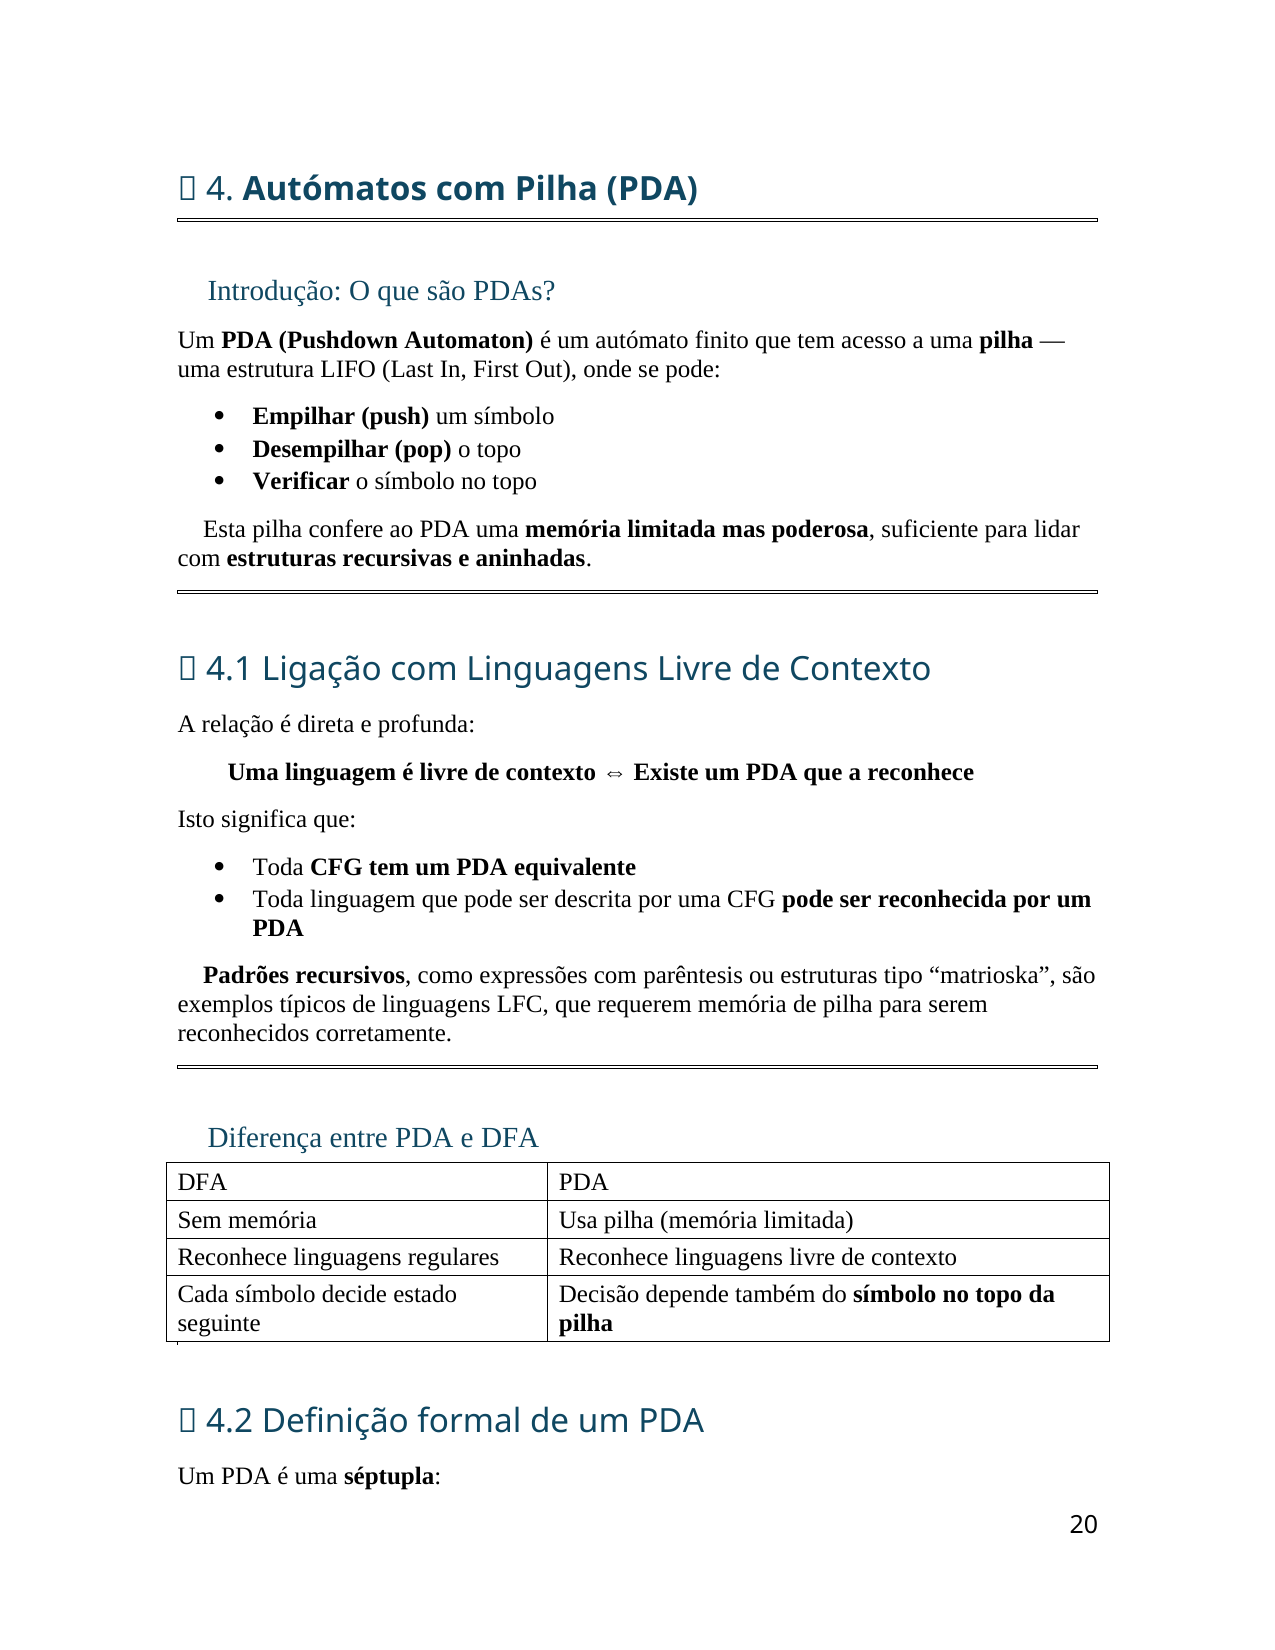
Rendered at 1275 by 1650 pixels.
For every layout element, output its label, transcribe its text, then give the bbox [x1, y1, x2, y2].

text Isto significa que: [177, 804, 1098, 833]
subtitle 📌 Introdução: O que são PDAs? [177, 273, 1098, 306]
text Um PDA é uma séptupla: [177, 1461, 1098, 1489]
list Toda CFG tem um PDA equivalente [215, 852, 1098, 881]
table_cell Decisão depende também do símbolo no topo da pilha [548, 1276, 1109, 1341]
subtitle 🔁 Diferença entre PDA e DFA [177, 1120, 1098, 1154]
list Desempilhar (pop) o topo [215, 434, 1098, 463]
text 💬 Padrões recursivos, como expressões com parêntesis ou estruturas tipo “matrioska”, são exemplos típicos de linguagens LFC, que requerem memória de pilha para serem reconhecidos corretamente. [177, 961, 1098, 1047]
list Empilhar (push) um símbolo [215, 401, 1098, 430]
text Um PDA (Pushdown Automaton) é um autómato finito que tem acesso a uma pilha — uma estrutura LIFO (Last In, First Out), onde se pode: [177, 325, 1098, 383]
subtitle 🧱 4. Autómatos com Pilha (PDA) [177, 164, 1098, 210]
table_cell Reconhece linguagens livre de contexto [548, 1239, 1109, 1275]
table_header PDA [548, 1163, 1109, 1199]
text A relação é direta e profunda: [177, 709, 1098, 738]
list Verificar o símbolo no topo [215, 466, 1098, 495]
table_cell Sem memória [167, 1201, 547, 1237]
table_cell Usa pilha (memória limitada) [548, 1201, 1109, 1237]
table_header DFA [167, 1163, 547, 1199]
subtitle 📐 4.2 Definição formal de um PDA [177, 1397, 1098, 1442]
subtitle 🧭 4.1 Ligação com Linguagens Livre de Contexto [177, 645, 1098, 691]
table_cell Reconhece linguagens regulares [167, 1239, 547, 1275]
text Uma linguagem é livre de contexto ⇔ Existe um PDA que a reconhece [227, 757, 1048, 786]
text 💡 Esta pilha confere ao PDA uma memória limitada mas poderosa, suficiente para lidar com estruturas recursivas e aninhadas. [177, 514, 1098, 571]
list Toda linguagem que pode ser descrita por uma CFG pode ser reconhecida por um PDA [215, 884, 1098, 942]
table_cell Cada símbolo decide estado seguinte [167, 1276, 547, 1341]
